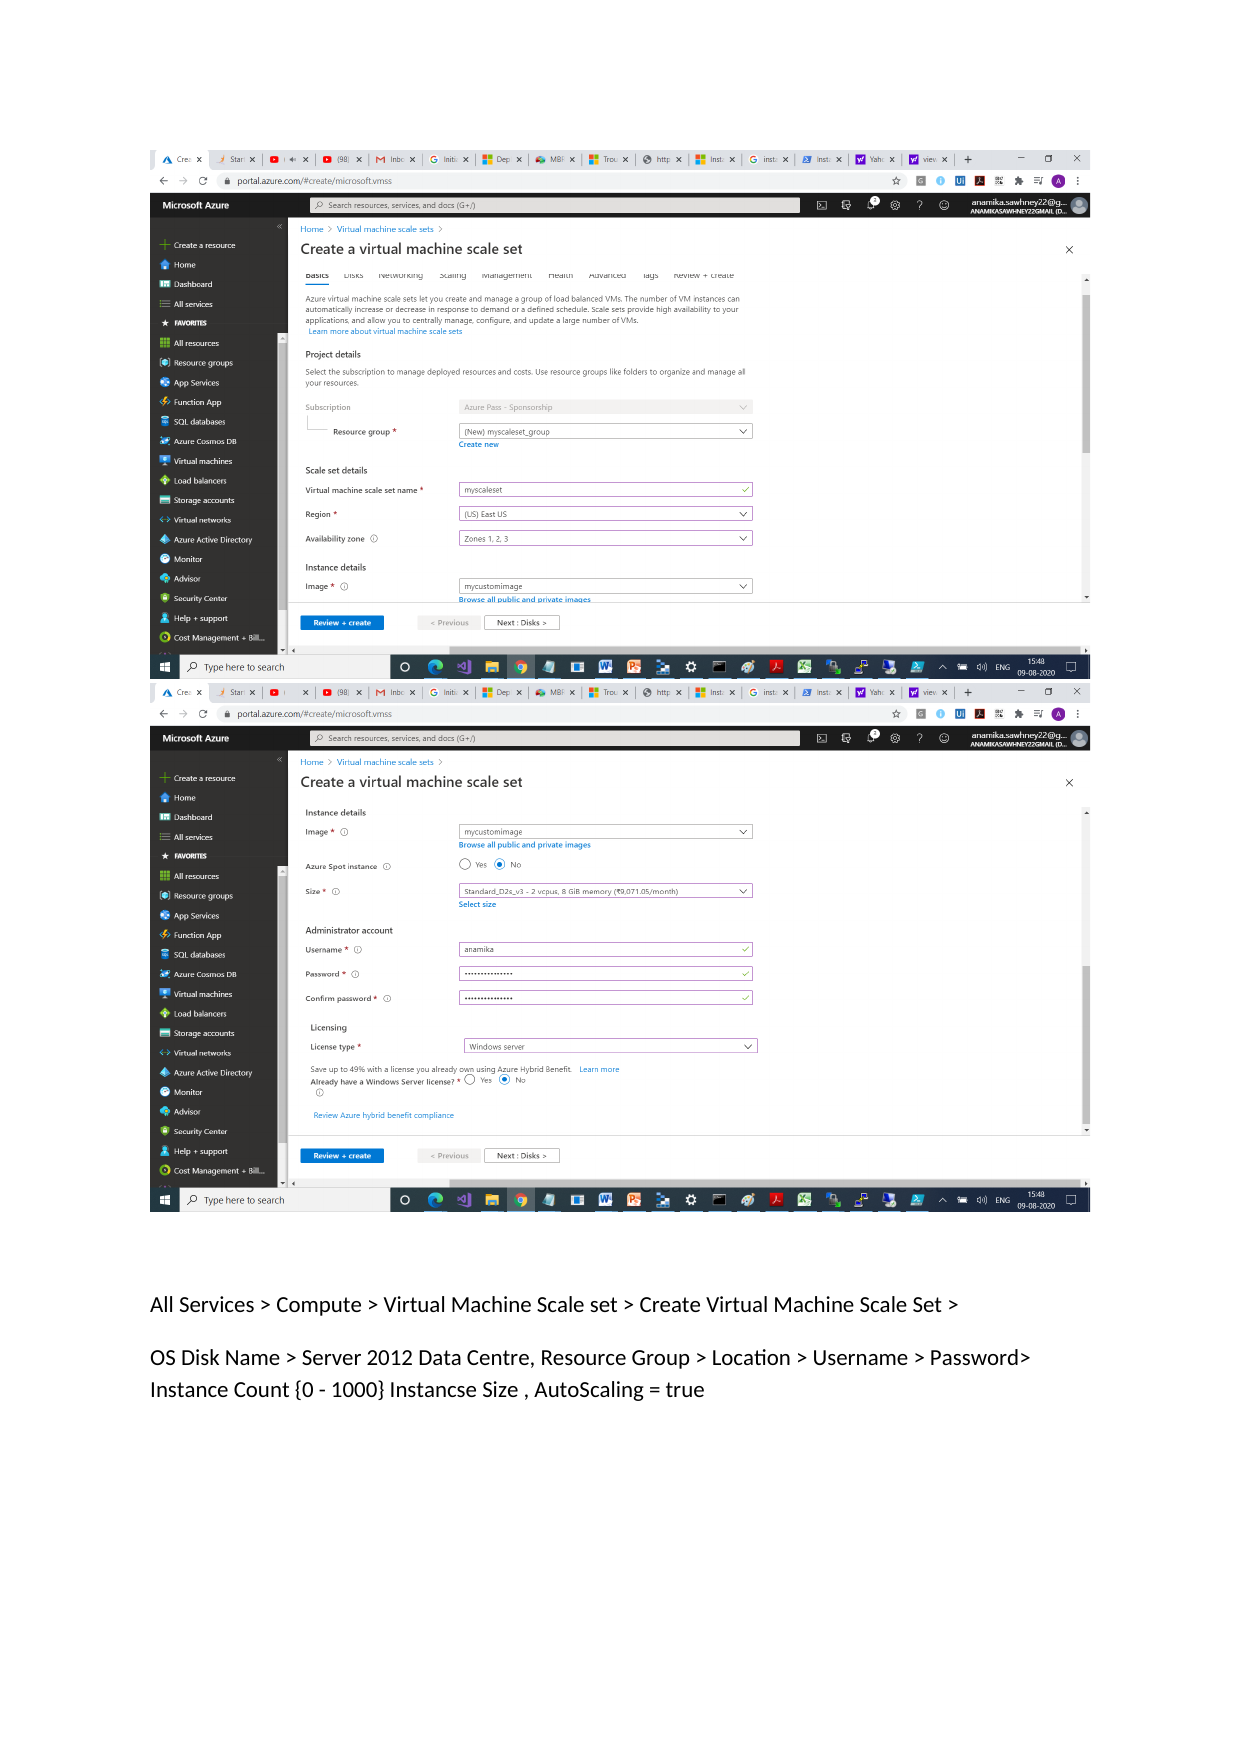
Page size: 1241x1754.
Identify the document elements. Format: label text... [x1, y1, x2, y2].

picture [150, 683, 1091, 1212]
picture [150, 150, 1091, 679]
text All Services > Compute > Virtual Machine Scale set > Create Virtual Machine Scale Set > [150, 1290, 1090, 1318]
text OS Disk Name > Server 2012 Data Centre, Resource Group > Location > Username > Password> Instance Count {0 - 1000} Instancse Size , AutoScaling = true [150, 1343, 1090, 1403]
